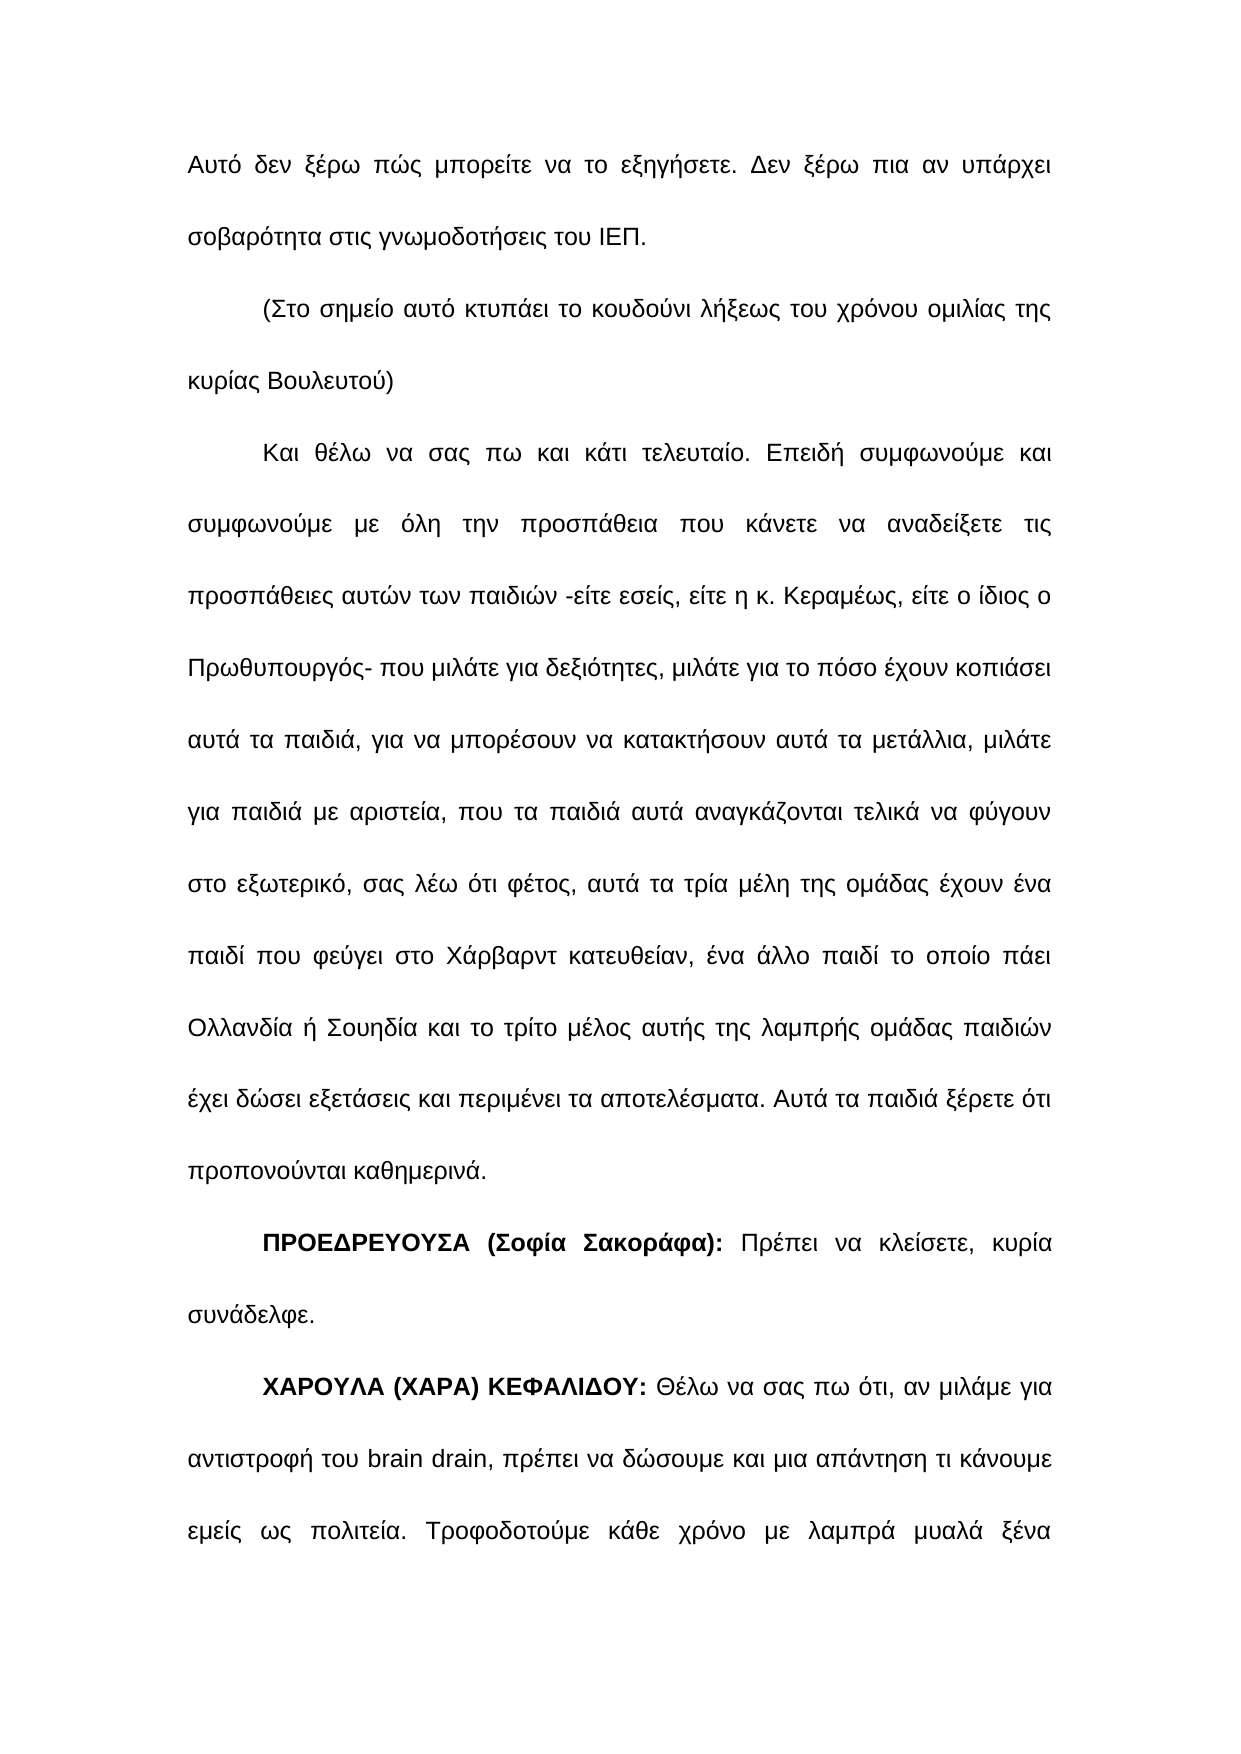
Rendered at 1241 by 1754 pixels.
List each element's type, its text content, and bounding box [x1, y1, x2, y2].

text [187, 150, 1053, 251]
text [187, 1372, 1053, 1544]
text Και θέλω να σας πω και κάτι τελευταίο. Επειδή συμφωνούμε και συμφωνούμε με όλη την προσπάθεια που κάνετε να αναδείξετε τις προσπάθειες αυτών των παιδιών -είτε εσείς, είτε η κ. Κεραμέως, είτε ο ίδιος ο Πρωθυπουργός- που μιλάτε για δεξιότητες, μιλάτε για το πόσο έχουν κοπιάσει αυτά τα παιδιά, για να μπορέσουν να κατακτήσουν αυτά τα μετάλλια, μιλάτε για παιδιά με αριστεία, που τα παιδιά αυτά αναγκάζονται τελικά να φύγουν στο εξωτερικό, σας λέω ότι φέτος, αυτά τα τρία μέλη της ομάδας έχουν ένα παιδί που φεύγει στο Χάρβαρντ κατευθείαν, ένα άλλο παιδί το οποίο πάει Ολλανδία ή Σουηδία και το τρίτο μέλος αυτής της λαμπρής ομάδας παιδιών έχει δώσει εξετάσεις και περιμένει τα αποτελέσματα. Αυτά τα παιδιά ξέρετε ότι προπονούνται καθημερινά. [187, 437, 1053, 1185]
text ΠΡΟΕΔΡΕΥΟΥΣΑ (Σοφία Σακοράφα): Πρέπει να κλείσετε, κυρία συνάδελφε. [187, 1228, 1053, 1329]
text (Στο σημείο αυτό κτυπάει το κουδούνι λήξεως του χρόνου ομιλίας της κυρίας Βουλευτού) [187, 294, 1053, 394]
